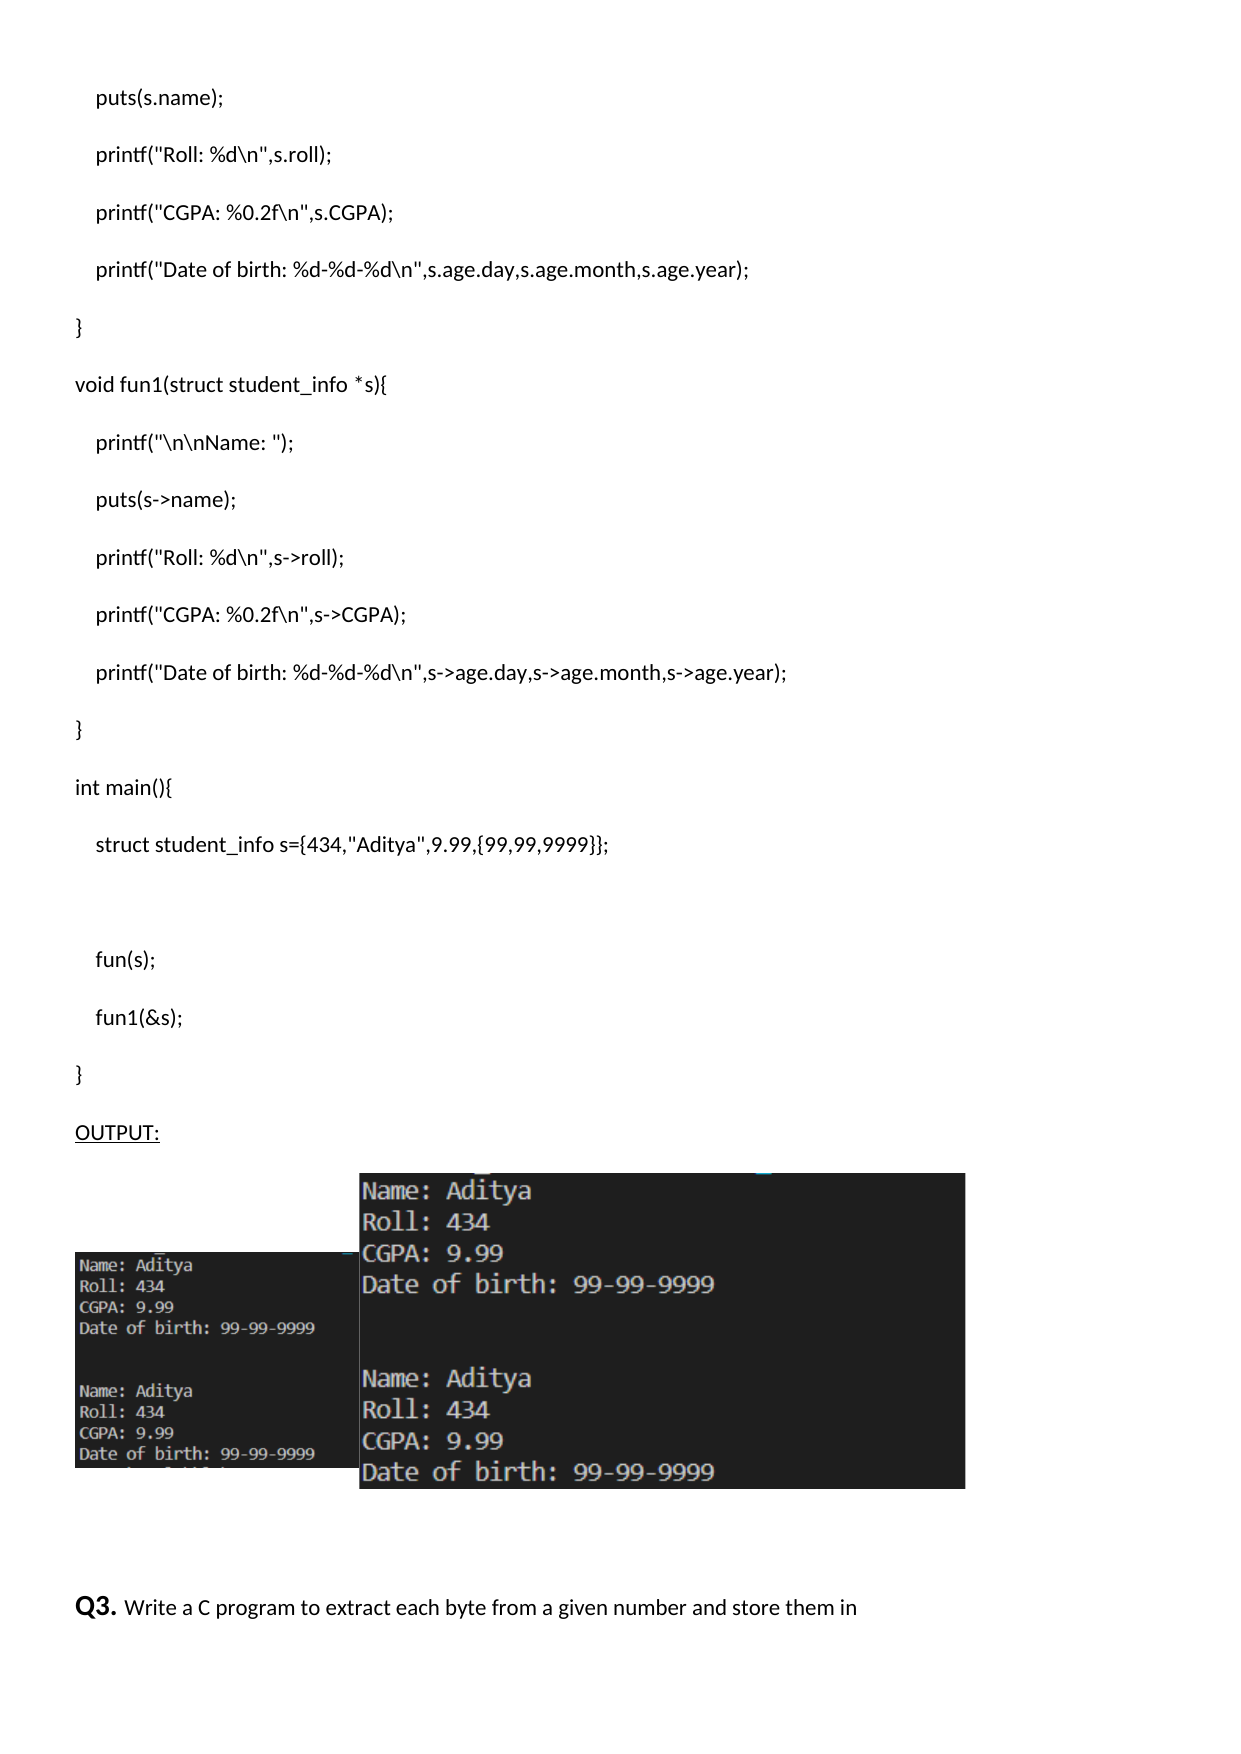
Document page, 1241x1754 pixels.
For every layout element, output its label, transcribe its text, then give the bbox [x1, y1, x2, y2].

text fun(s); [75, 943, 1165, 976]
text OUTPUT: [75, 1116, 1165, 1148]
text } [75, 311, 1165, 343]
text puts(s.name); [75, 81, 1165, 113]
text } [75, 1058, 1165, 1091]
text int main(){ [75, 771, 1165, 803]
text printf("Roll: %d\n",s.roll); [75, 138, 1165, 171]
text printf("Date of birth: %d-%d-%d\n",s->age.day,s->age.month,s->age.year); [75, 656, 1165, 688]
text printf("Roll: %d\n",s->roll); [75, 541, 1165, 573]
text printf("\n\nName: "); [75, 426, 1165, 458]
text Q3. Write a C program to extract each byte from a given number and store them in [75, 1572, 1165, 1637]
text puts(s->name); [75, 483, 1165, 516]
text fun1(&s); [75, 1001, 1165, 1033]
text printf("Date of birth: %d-%d-%d\n",s.age.day,s.age.month,s.age.year); [75, 253, 1165, 286]
text printf("CGPA: %0.2f\n",s.CGPA); [75, 196, 1165, 228]
text struct student_info s={434,"Aditya",9.99,{99,99,9999}}; [75, 828, 1165, 861]
text void fun1(struct student_info *s){ [75, 368, 1165, 401]
text printf("CGPA: %0.2f\n",s->CGPA); [75, 598, 1165, 631]
text } [75, 713, 1165, 746]
picture [359, 1173, 966, 1489]
